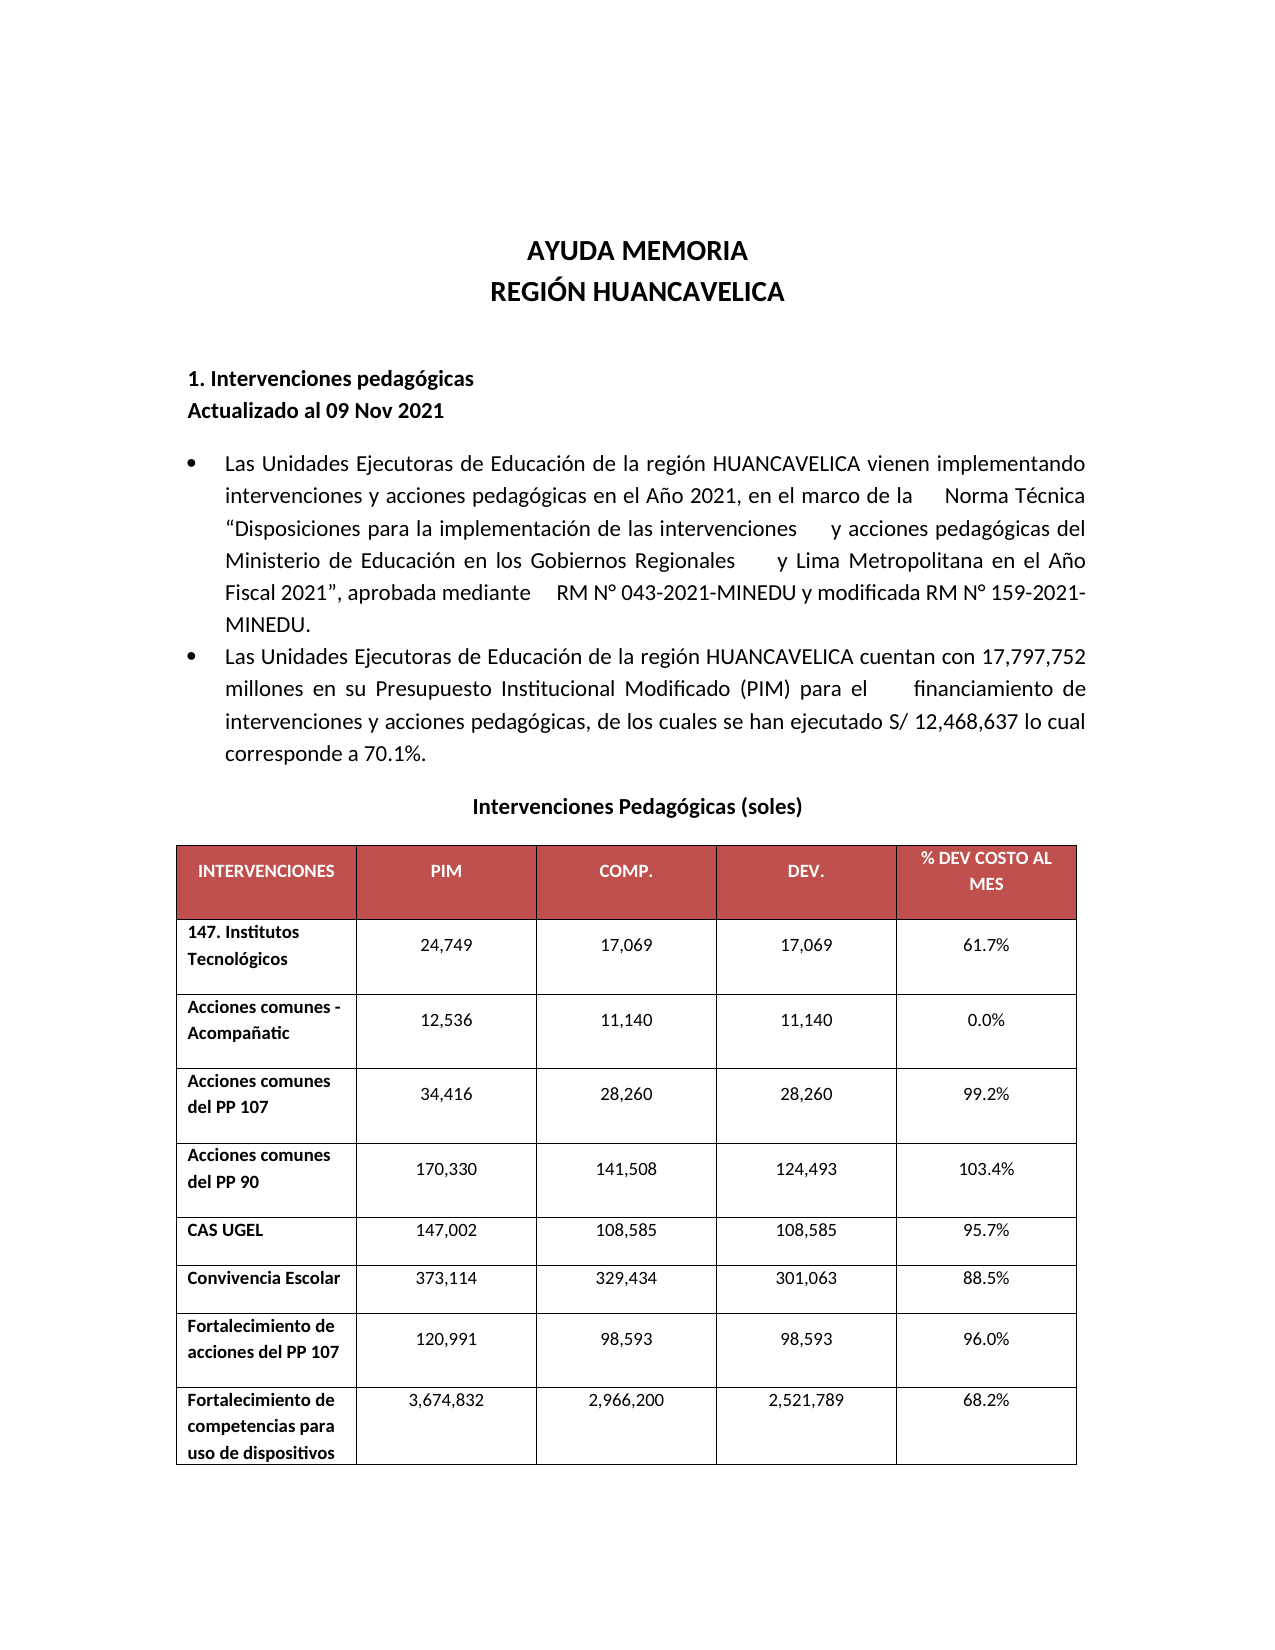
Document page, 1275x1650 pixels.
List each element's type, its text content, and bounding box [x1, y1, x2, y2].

table_cell 12,536 [357, 995, 536, 1068]
table_cell 108,585 [537, 1218, 716, 1265]
table_cell Acciones comunes - Acompañatic [177, 995, 356, 1068]
table_cell 61.7% [897, 920, 1076, 994]
table_header PIM [357, 846, 536, 919]
table_cell 2,966,200 [537, 1388, 716, 1464]
table_cell 170,330 [357, 1144, 536, 1217]
table_cell 28,260 [717, 1069, 896, 1142]
table_header DEV. [717, 846, 896, 919]
table_cell 88.5% [897, 1266, 1076, 1313]
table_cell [177, 1388, 356, 1464]
table_cell 11,140 [717, 995, 896, 1068]
table_cell 301,063 [717, 1266, 896, 1313]
table_cell 120,991 [357, 1314, 536, 1387]
table_cell 34,416 [357, 1069, 536, 1142]
table_cell 2,521,789 [717, 1388, 896, 1464]
title AYUDA MEMORIA REGIÓN HUANCAVELICA [187, 232, 1087, 309]
table_cell 24,749 [357, 920, 536, 994]
table_cell 124,493 [717, 1144, 896, 1217]
table_cell Acciones comunes del PP 107 [177, 1069, 356, 1142]
table_header COMP. [537, 846, 716, 919]
table_cell Fortalecimiento de acciones del PP 107 [177, 1314, 356, 1387]
table_cell 98,593 [717, 1314, 896, 1387]
list Las Unidades Ejecutoras de Educación de la región HUANCAVELICA vienen implementando intervenciones y acciones pedagógicas en el Año 2021, en el marco de la Norma Técnica “Disposiciones para la implementación de las intervenciones y acciones pedagógicas del Ministerio de Educación en los Gobiernos Regionales y Lima Metropolitana en el Año Fiscal 2021”, aprobada mediante RM N° 043-2021-MINEDU y modificada RM N° 159-2021-MINEDU. [187, 449, 1087, 638]
table_cell 141,508 [537, 1144, 716, 1217]
table_cell 0.0% [897, 995, 1076, 1068]
table_cell 17,069 [717, 920, 896, 994]
table_cell 108,585 [717, 1218, 896, 1265]
table_cell 98,593 [537, 1314, 716, 1387]
table_cell CAS UGEL [177, 1218, 356, 1265]
table_cell 95.7% [897, 1218, 1076, 1265]
table_cell 147. Institutos Tecnológicos [177, 920, 356, 994]
table_header INTERVENCIONES [177, 846, 356, 919]
table_cell 96.0% [897, 1314, 1076, 1387]
table_cell Convivencia Escolar [177, 1266, 356, 1313]
subtitle 1. Intervenciones pedagógicas [187, 364, 1087, 392]
table_cell 373,114 [357, 1266, 536, 1313]
table_cell 17,069 [537, 920, 716, 994]
table_cell 68.2% [897, 1388, 1076, 1464]
list Las Unidades Ejecutoras de Educación de la región HUANCAVELICA cuentan con 17,797,752 millones en su Presupuesto Institucional Modificado (PIM) para el financiamiento de intervenciones y acciones pedagógicas, de los cuales se han ejecutado S/ 12,468,637 lo cual corresponde a 70.1%. [187, 642, 1087, 767]
table_cell 28,260 [537, 1069, 716, 1142]
table_cell 329,434 [537, 1266, 716, 1313]
text Intervenciones Pedagógicas (soles) [187, 792, 1087, 820]
table_cell Acciones comunes del PP 90 [177, 1144, 356, 1217]
table_cell 3,674,832 [357, 1388, 536, 1464]
table_cell 147,002 [357, 1218, 536, 1265]
table_cell 11,140 [537, 995, 716, 1068]
text Actualizado al 09 Nov 2021 [187, 396, 1087, 424]
table_header % DEV COSTO AL MES [897, 846, 1076, 919]
table_cell 99.2% [897, 1069, 1076, 1142]
table_cell 103.4% [897, 1144, 1076, 1217]
